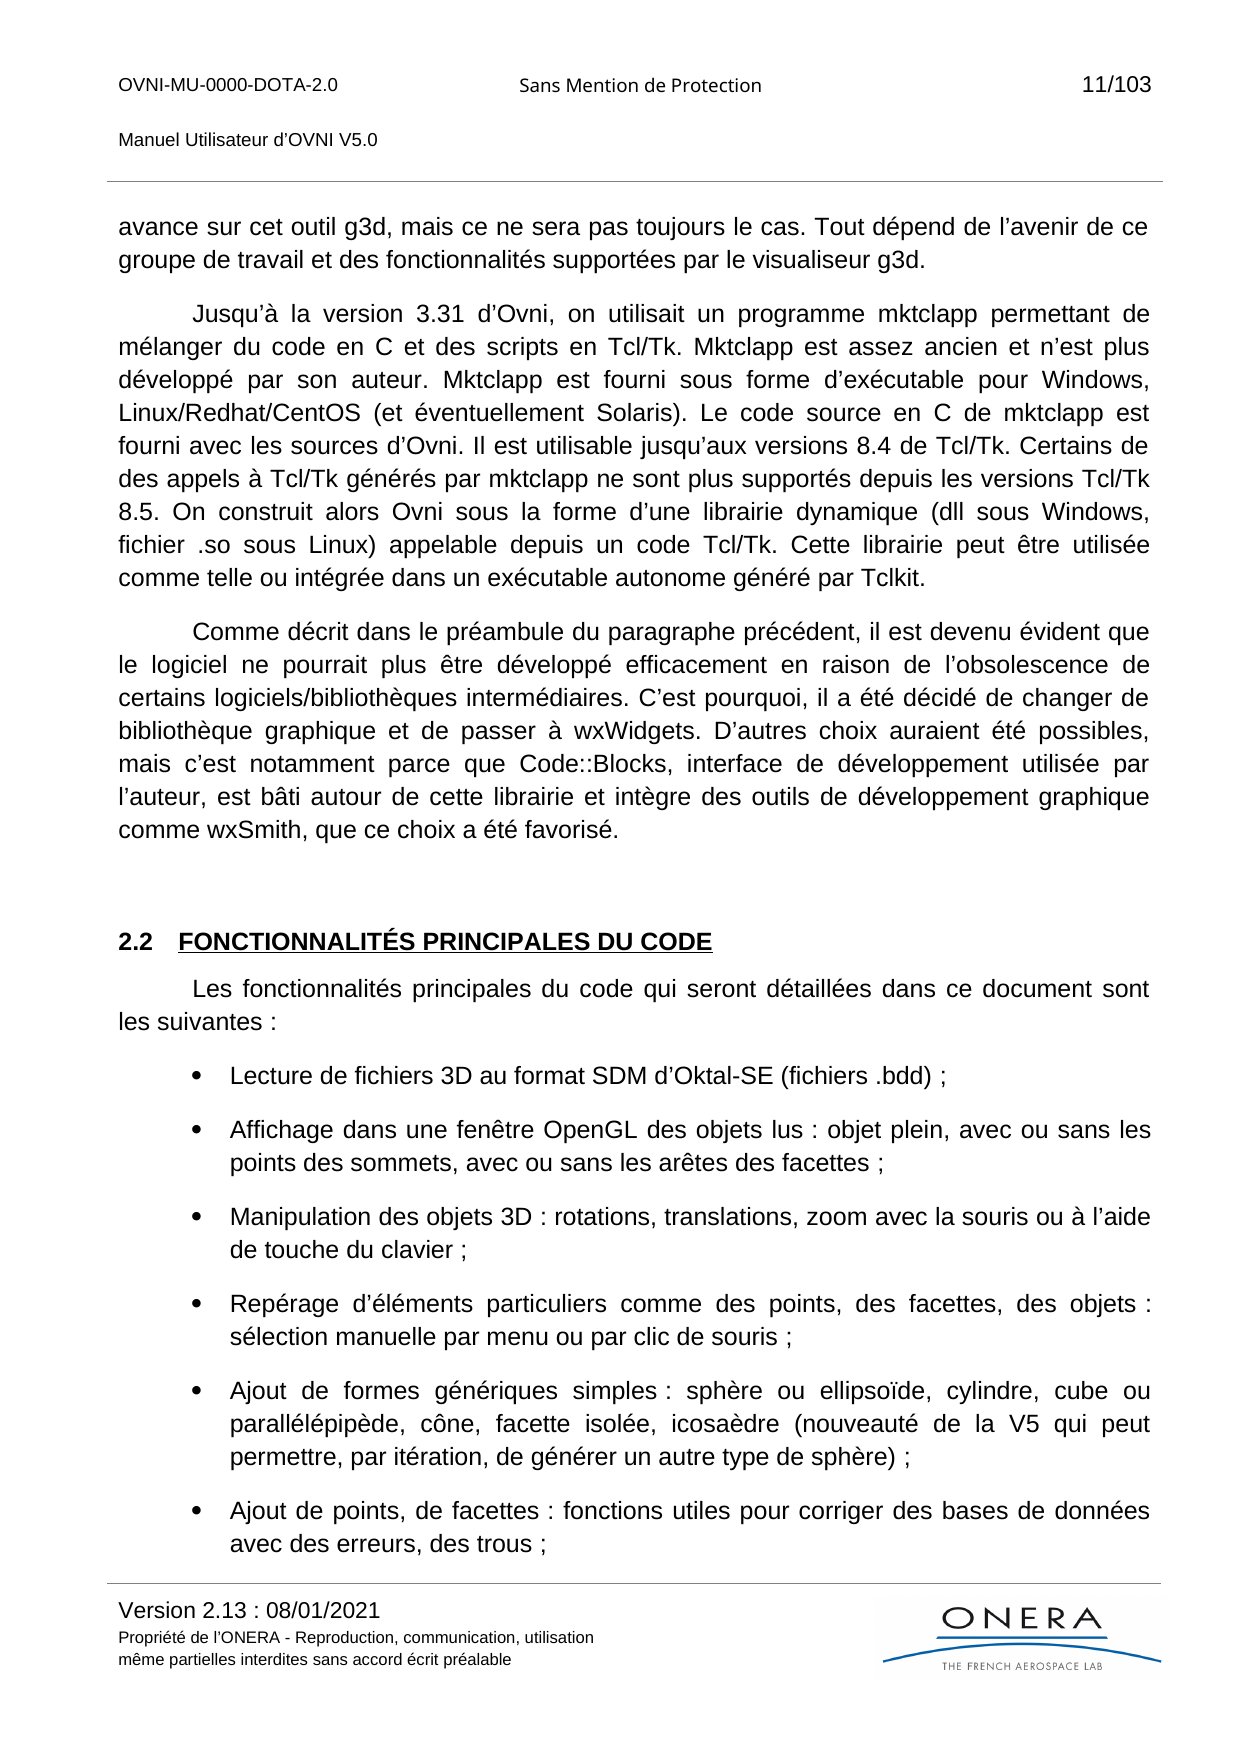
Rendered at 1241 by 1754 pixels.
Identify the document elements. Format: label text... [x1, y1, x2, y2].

list Ajout de formes génériques simples : sphère ou ellipsoïde, cylindre, cube ou parallélépipède, cône, facette isolée, icosaèdre (nouveauté de la V5 qui peut permettre, par itération, de générer un autre type de sphère) ; [192, 1376, 1152, 1471]
list Affichage dans une fenêtre OpenGL des objets lus : objet plein, avec ou sans les points des sommets, avec ou sans les arêtes des facettes ; [192, 1115, 1152, 1177]
list Manipulation des objets 3D : rotations, translations, zoom avec la souris ou à l’aide de touche du clavier ; [192, 1202, 1152, 1264]
list Lecture de fichiers 3D au format SDM d’Oktal-SE (fichiers .bdd) ; [192, 1061, 1152, 1090]
text Les fonctionnalités principales du code qui seront détaillées dans ce document sont les suivantes : [118, 974, 1152, 1036]
list Repérage d’éléments particuliers comme des points, des facettes, des objets : sélection manuelle par menu ou par clic de souris ; [192, 1289, 1152, 1351]
list Ajout de points, de facettes : fonctions utiles pour corriger des bases de données avec des erreurs, des trous ; [192, 1496, 1152, 1558]
subtitle Fonctionnalités principales du code [118, 927, 1152, 956]
picture [874, 1596, 1170, 1681]
text Comme décrit dans le préambule du paragraphe précédent, il est devenu évident que le logiciel ne pourrait plus être développé efficacement en raison de l’obsolescence de certains logiciels/bibliothèques intermédiaires. C’est pourquoi, il a été décidé de changer de bibliothèque graphique et de passer à wxWidgets. D’autres choix auraient été possibles, mais c’est notamment parce que Code::Blocks, interface de développement utilisée par l’auteur, est bâti autour de cette librairie et intègre des outils de développement graphique comme wxSmith, que ce choix a été favorisé. [118, 617, 1152, 844]
text Jusqu’à la version 3.31 d’Ovni, on utilisait un programme mktclapp permettant de mélanger du code en C et des scripts en Tcl/Tk. Mktclapp est assez ancien et n’est plus développé par son auteur. Mktclapp est fourni sous forme d’exécutable pour Windows, Linux/Redhat/CentOS (et éventuellement Solaris). Le code source en C de mktclapp est fourni avec les sources d’Ovni. Il est utilisable jusqu’aux versions 8.4 de Tcl/Tk. Certains de des appels à Tcl/Tk générés par mktclapp ne sont plus supportés depuis les versions Tcl/Tk 8.5. On construit alors Ovni sous la forme d’une librairie dynamique (dll sous Windows, fichier .so sous Linux) appelable depuis un code Tcl/Tk. Cette librairie peut être utilisée comme telle ou intégrée dans un exécutable autonome généré par Tclkit. [118, 299, 1152, 592]
